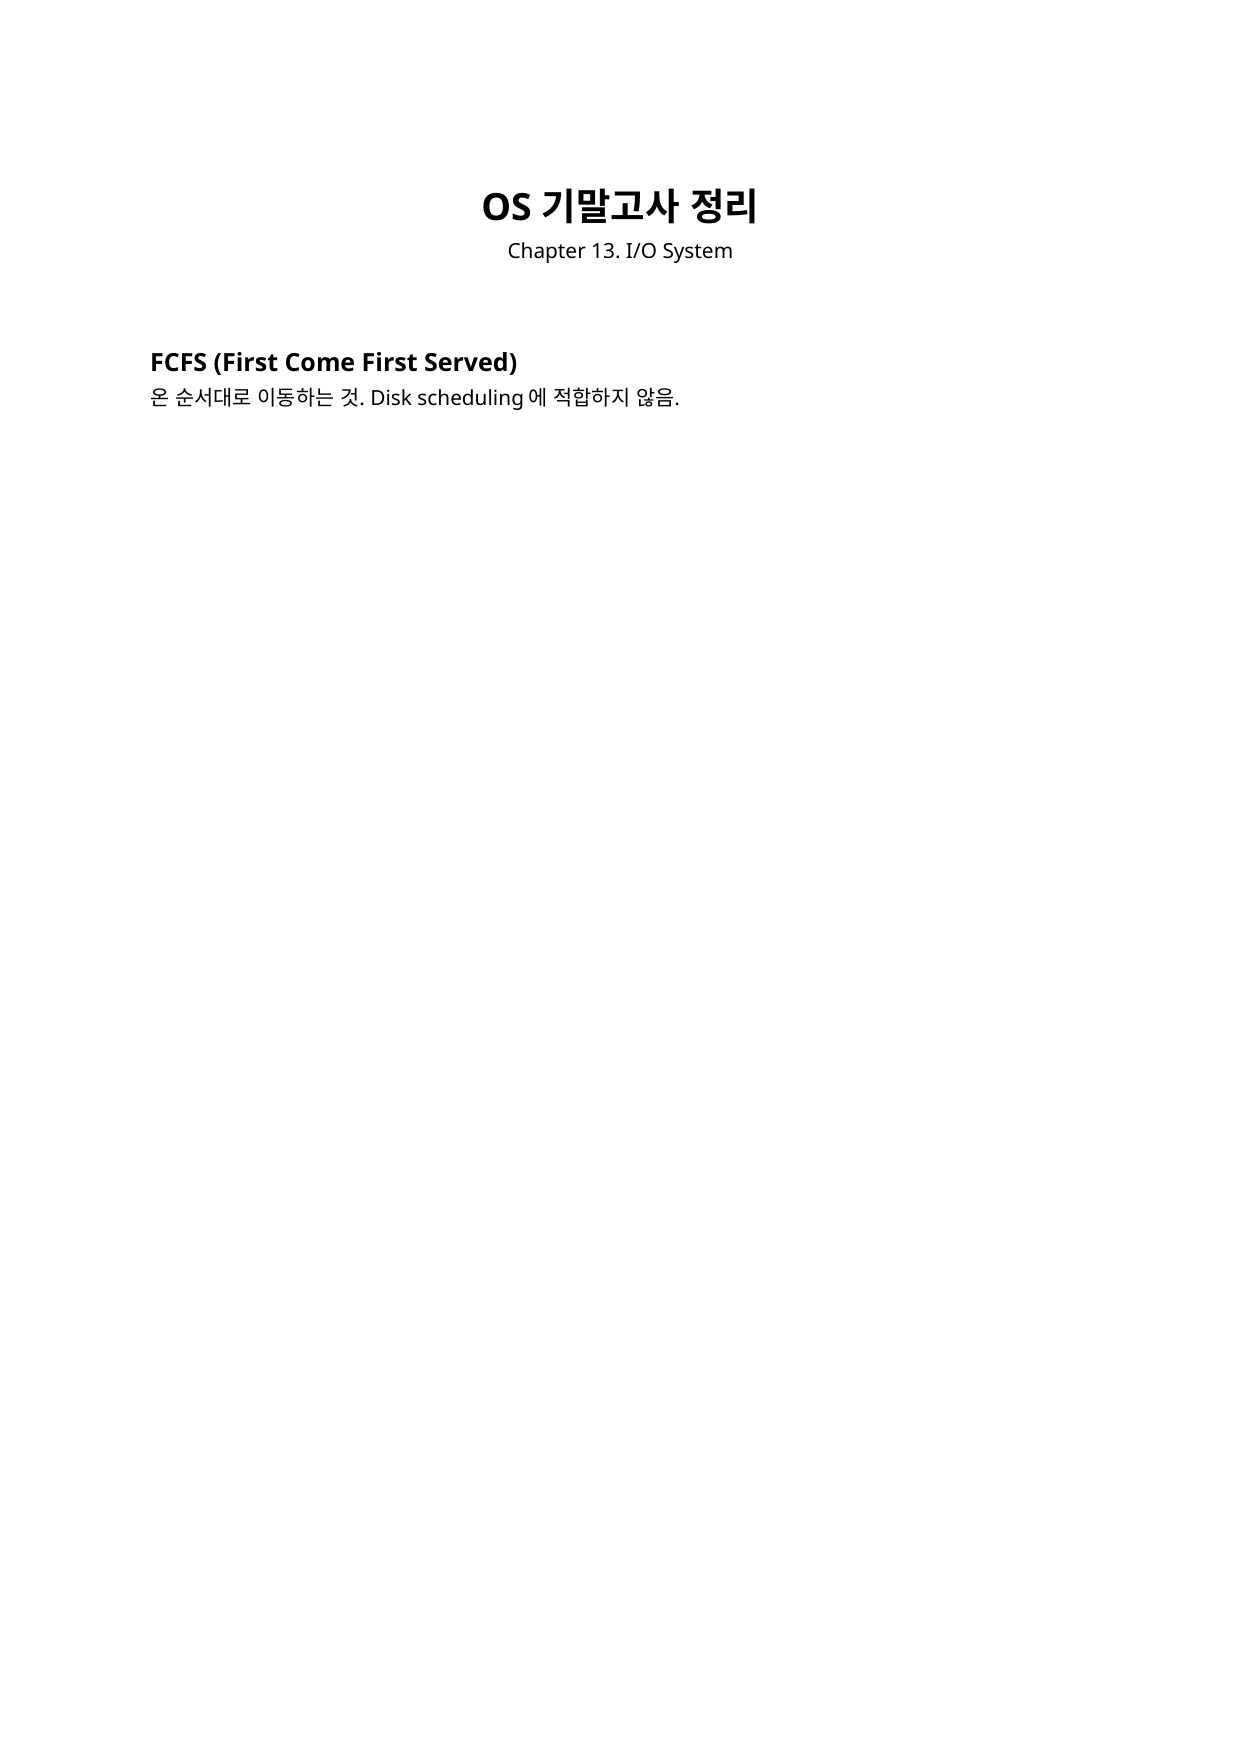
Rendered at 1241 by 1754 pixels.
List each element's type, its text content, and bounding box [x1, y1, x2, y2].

text Chapter 13. I/O System [150, 236, 1090, 264]
text OS 기말고사 정리 [150, 177, 1090, 232]
list 온 순서대로 이동하는 것. Disk scheduling에 적합하지 않음. [150, 381, 1090, 412]
list FCFS (First Come First Served) [150, 344, 1090, 378]
